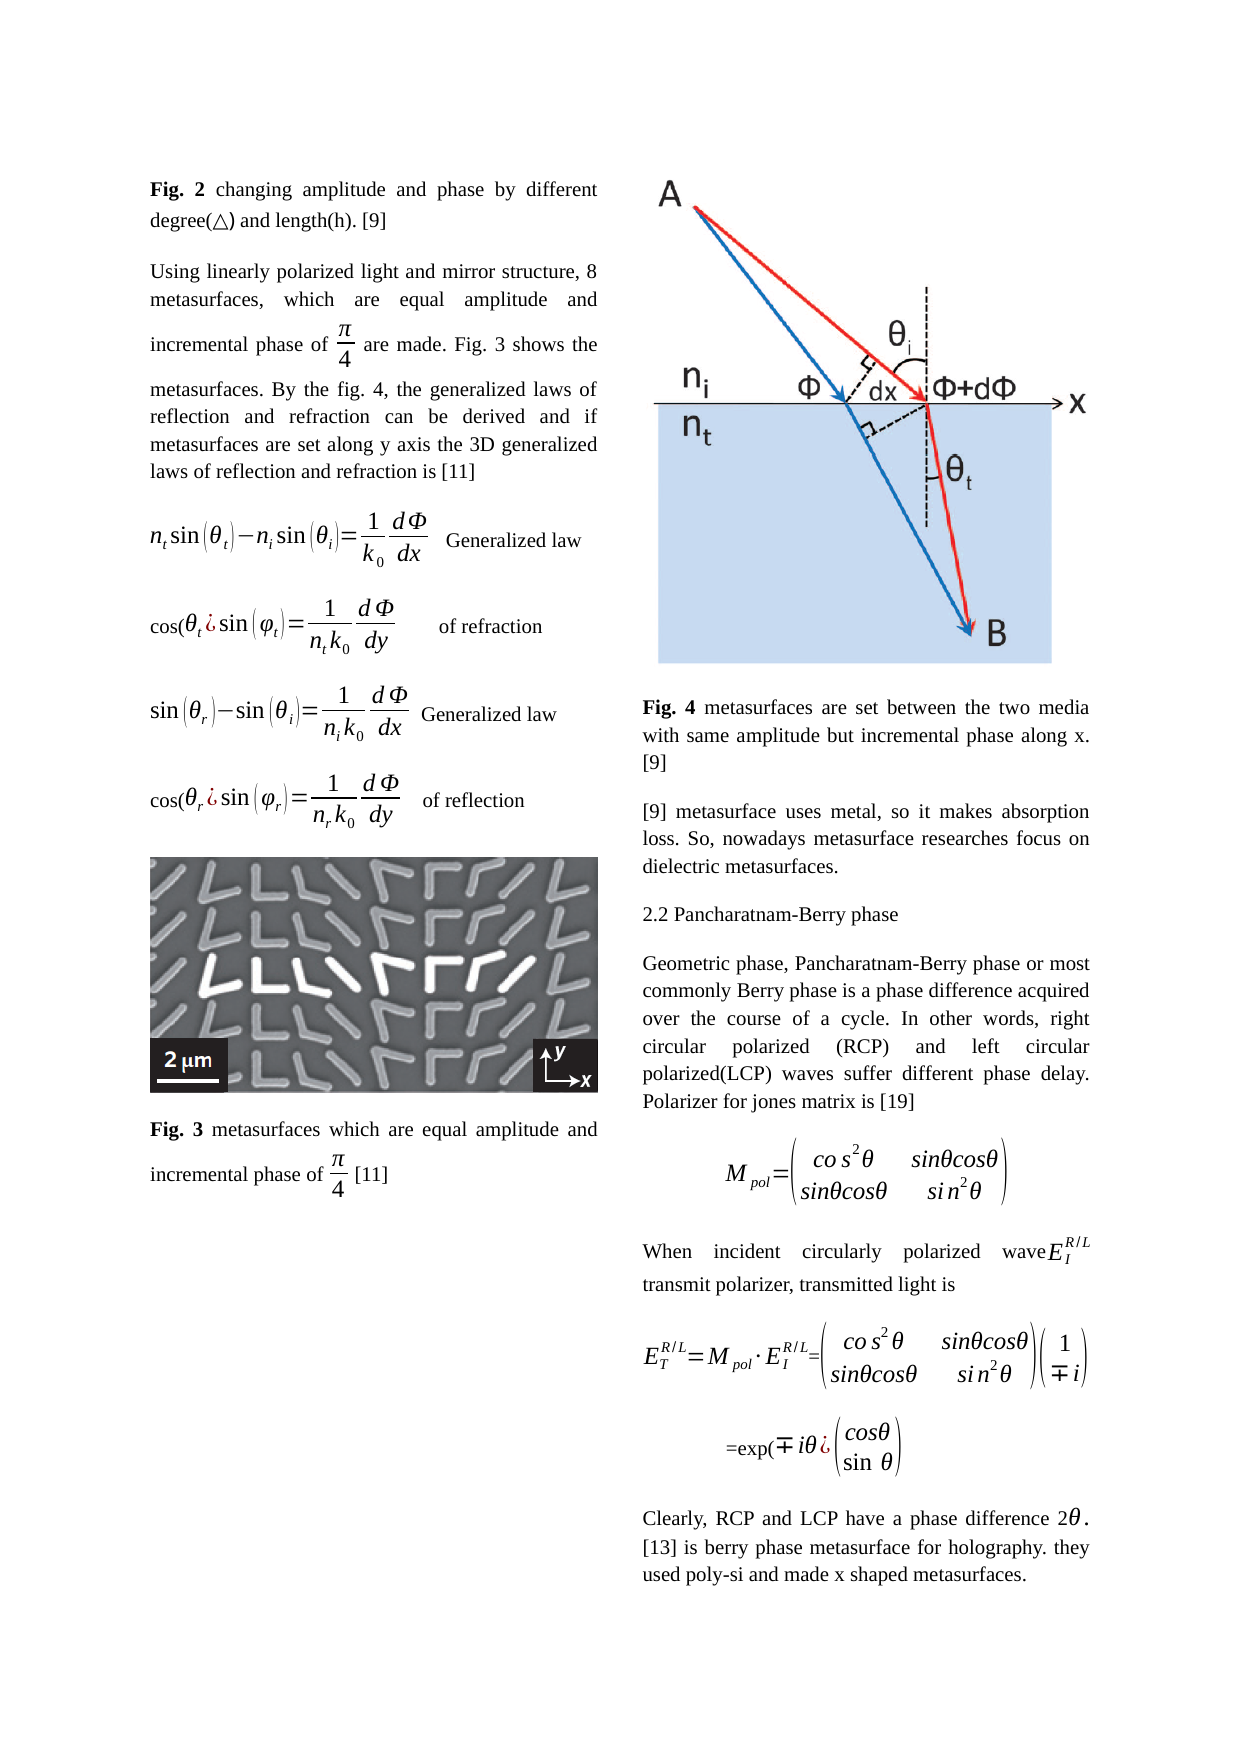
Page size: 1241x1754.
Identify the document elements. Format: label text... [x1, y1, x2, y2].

text Using linearly polarized light and mirror structure, 8 metasurfaces, which are equal amplitude and incremental phase of are made. Fig. 3 shows the metasurfaces. By the fig. 4, the generalized laws of reflection and refraction can be derived and if metasurfaces are set along y axis the 3D generalized laws of reflection and refraction is [11] [150, 259, 598, 483]
picture [642, 177, 1091, 671]
text = [642, 1320, 1090, 1391]
text Generalized law [150, 682, 598, 745]
picture [150, 856, 598, 1093]
text Fig. 4 metasurfaces are set between the two media with same amplitude but incremental phase along x.[9] [642, 695, 1090, 774]
text [9] metasurface uses metal, so it makes absorption loss. So, nowadays metasurface researches focus on dielectric metasurfaces. [642, 799, 1090, 878]
text =exp( [642, 1416, 1090, 1479]
text Geometric phase, Pancharatnam-Berry phase or most commonly Berry phase is a phase difference acquired over the course of a cycle. In other words, right circular polarized (RCP) and left circular polarized(LCP) waves suffer different phase delay. Polarizer for jones matrix is [19] [642, 951, 1090, 1113]
text Clearly, RCP and LCP have a phase difference 2 [13] is berry phase metasurface for holography. they used poly-si and made x shaped metasurfaces. [642, 1504, 1090, 1586]
text Fig. 3 metasurfaces which are equal amplitude and incremental phase of [11] [150, 1117, 598, 1204]
text Generalized law [150, 508, 598, 571]
text When incident circularly polarized wave transmit polarizer, transmitted light is [642, 1233, 1090, 1296]
text Fig. 2 changing amplitude and phase by different degree(△) and length(h). [9] [150, 177, 598, 234]
text cos( of refraction [150, 595, 598, 658]
text cos( of reflection [150, 769, 598, 832]
text 2.2 Pancharatnam-Berry phase [642, 902, 1090, 926]
